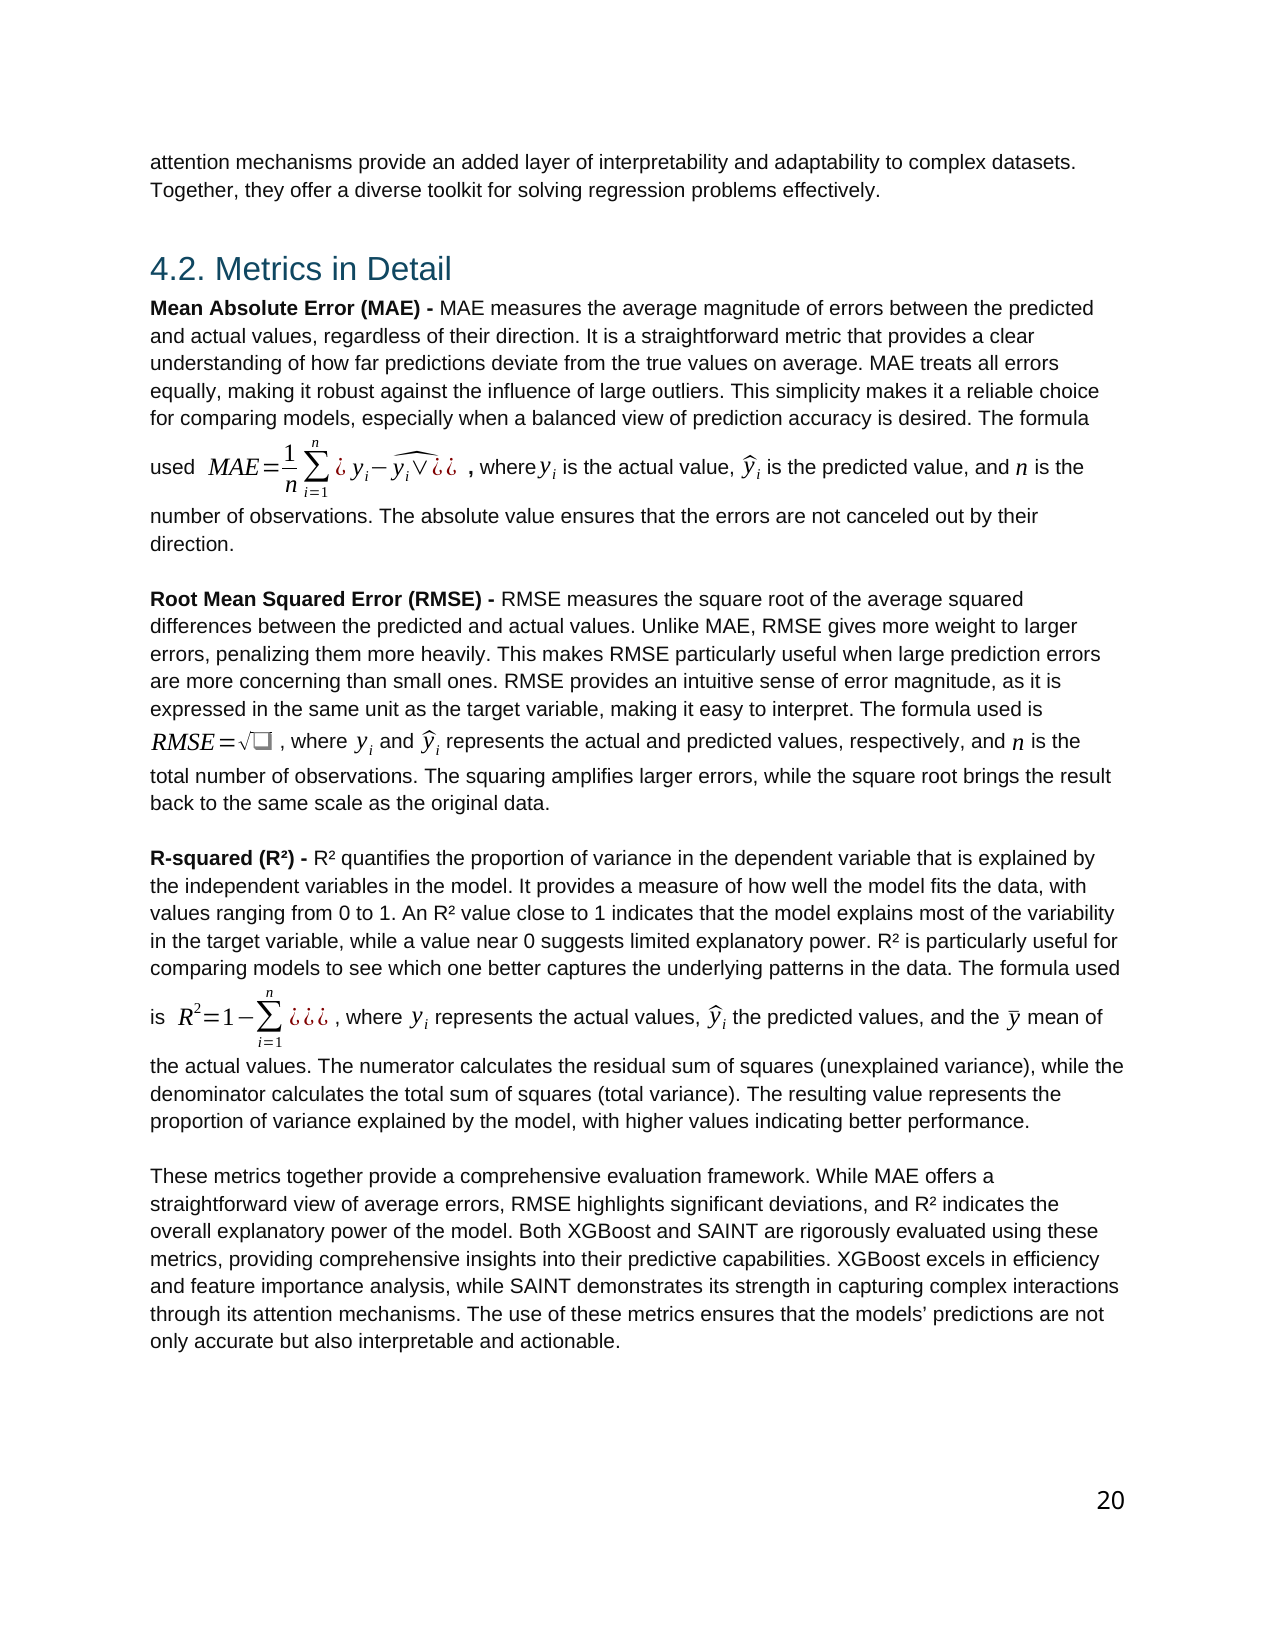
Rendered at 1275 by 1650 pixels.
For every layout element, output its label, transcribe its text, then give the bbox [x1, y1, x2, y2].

text Mean Absolute Error (MAE) - MAE measures the average magnitude of errors between the predicted and actual values, regardless of their direction. It is a straightforward metric that provides a clear understanding of how far predictions deviate from the true values on average. MAE treats all errors equally, making it robust against the influence of large outliers. This simplicity makes it a reliable choice for comparing models, especially when a balanced view of prediction accuracy is desired. The formula used , where is the actual value, is the predicted value, and is the number of observations. The absolute value ensures that the errors are not canceled out by their direction. [150, 296, 1125, 556]
text Root Mean Squared Error (RMSE) - RMSE measures the square root of the average squared differences between the predicted and actual values. Unlike MAE, RMSE gives more weight to larger errors, penalizing them more heavily. This makes RMSE particularly useful when large prediction errors are more concerning than small ones. RMSE provides an intuitive sense of error magnitude, as it is expressed in the same unit as the target variable, making it easy to interpret. The formula used is , where and represents the actual and predicted values, respectively, and is the total number of observations. The squaring amplifies larger errors, while the square root brings the result back to the same scale as the original data. [150, 587, 1125, 815]
text These metrics together provide a comprehensive evaluation framework. While MAE offers a straightforward view of average errors, RMSE highlights significant deviations, and R² indicates the overall explanatory power of the model. Both XGBoost and SAINT are rigorously evaluated using these metrics, providing comprehensive insights into their predictive capabilities. XGBoost excels in efficiency and feature importance analysis, while SAINT demonstrates its strength in capturing complex interactions through its attention mechanisms. The use of these metrics ensures that the models’ predictions are not only accurate but also interpretable and actionable. [150, 1164, 1125, 1353]
subtitle 4.2. Metrics in Detail [150, 249, 1125, 288]
text R-squared (R²) - R² quantifies the proportion of variance in the dependent variable that is explained by the independent variables in the model. It provides a measure of how well the model fits the data, with values ranging from 0 to 1. An R² value close to 1 indicates that the model explains most of the variability in the target variable, while a value near 0 suggests limited explanatory power. R² is particularly useful for comparing models to see which one better captures the underlying patterns in the data. The formula used is , where represents the actual values, the predicted values, and the mean of the actual values. The numerator calculates the residual sum of squares (unexplained variance), while the denominator calculates the total sum of squares (total variance). The resulting value represents the proportion of variance explained by the model, with higher values indicating better performance. [150, 846, 1125, 1133]
